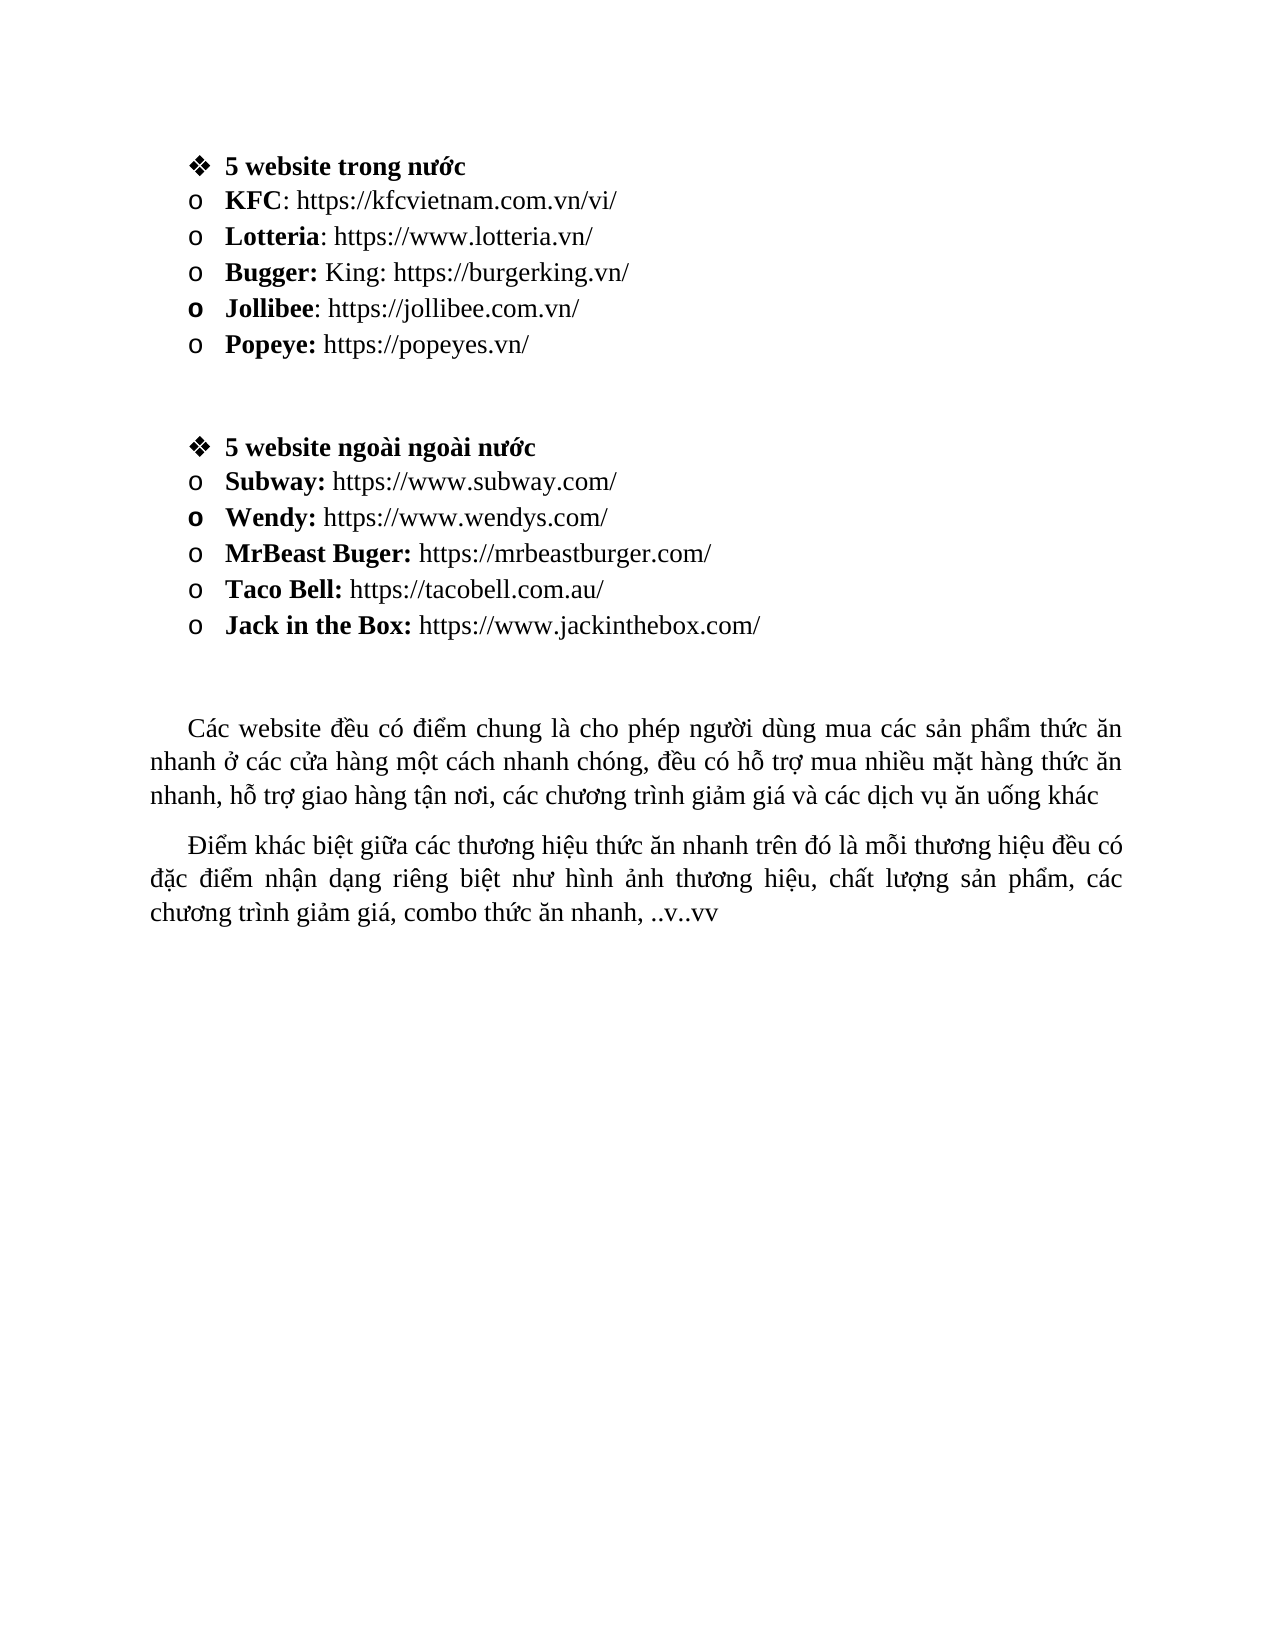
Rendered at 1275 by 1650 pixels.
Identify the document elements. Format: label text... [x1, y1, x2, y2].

list Taco Bell: https://tacobell.com.au/ [187, 573, 1125, 606]
list Bugger: King: https://burgerking.vn/ [187, 256, 1125, 289]
list Wendy: https://www.wendys.com/ [187, 501, 1125, 534]
list KFC: https://kfcvietnam.com.vn/vi/ [187, 184, 1125, 217]
list 5 website ngoài ngoài nước [187, 431, 1125, 462]
text Điểm khác biệt giữa các thương hiệu thức ăn nhanh trên đó là mỗi thương hiệu đều có đặc điểm nhận dạng riêng biệt như hình ảnh thương hiệu, chất lượng sản phẩm, các chương trình giảm giá, combo thức ăn nhanh, ..v..vv [150, 829, 1125, 927]
list 5 website trong nước [187, 150, 1125, 181]
list Jack in the Box: https://www.jackinthebox.com/ [187, 609, 1125, 642]
list Popeye: https://popeyes.vn/ [187, 328, 1125, 361]
list Lotteria: https://www.lotteria.vn/ [187, 220, 1125, 253]
list Subway: https://www.subway.com/ [187, 464, 1125, 498]
list MrBeast Buger: https://mrbeastburger.com/ [187, 537, 1125, 570]
list Jollibee: https://jollibee.com.vn/ [187, 292, 1125, 325]
text Các website đều có điểm chung là cho phép người dùng mua các sản phẩm thức ăn nhanh ở các cửa hàng một cách nhanh chóng, đều có hỗ trợ mua nhiều mặt hàng thức ăn nhanh, hỗ trợ giao hàng tận nơi, các chương trình giảm giá và các dịch vụ ăn uống khác [150, 712, 1125, 810]
